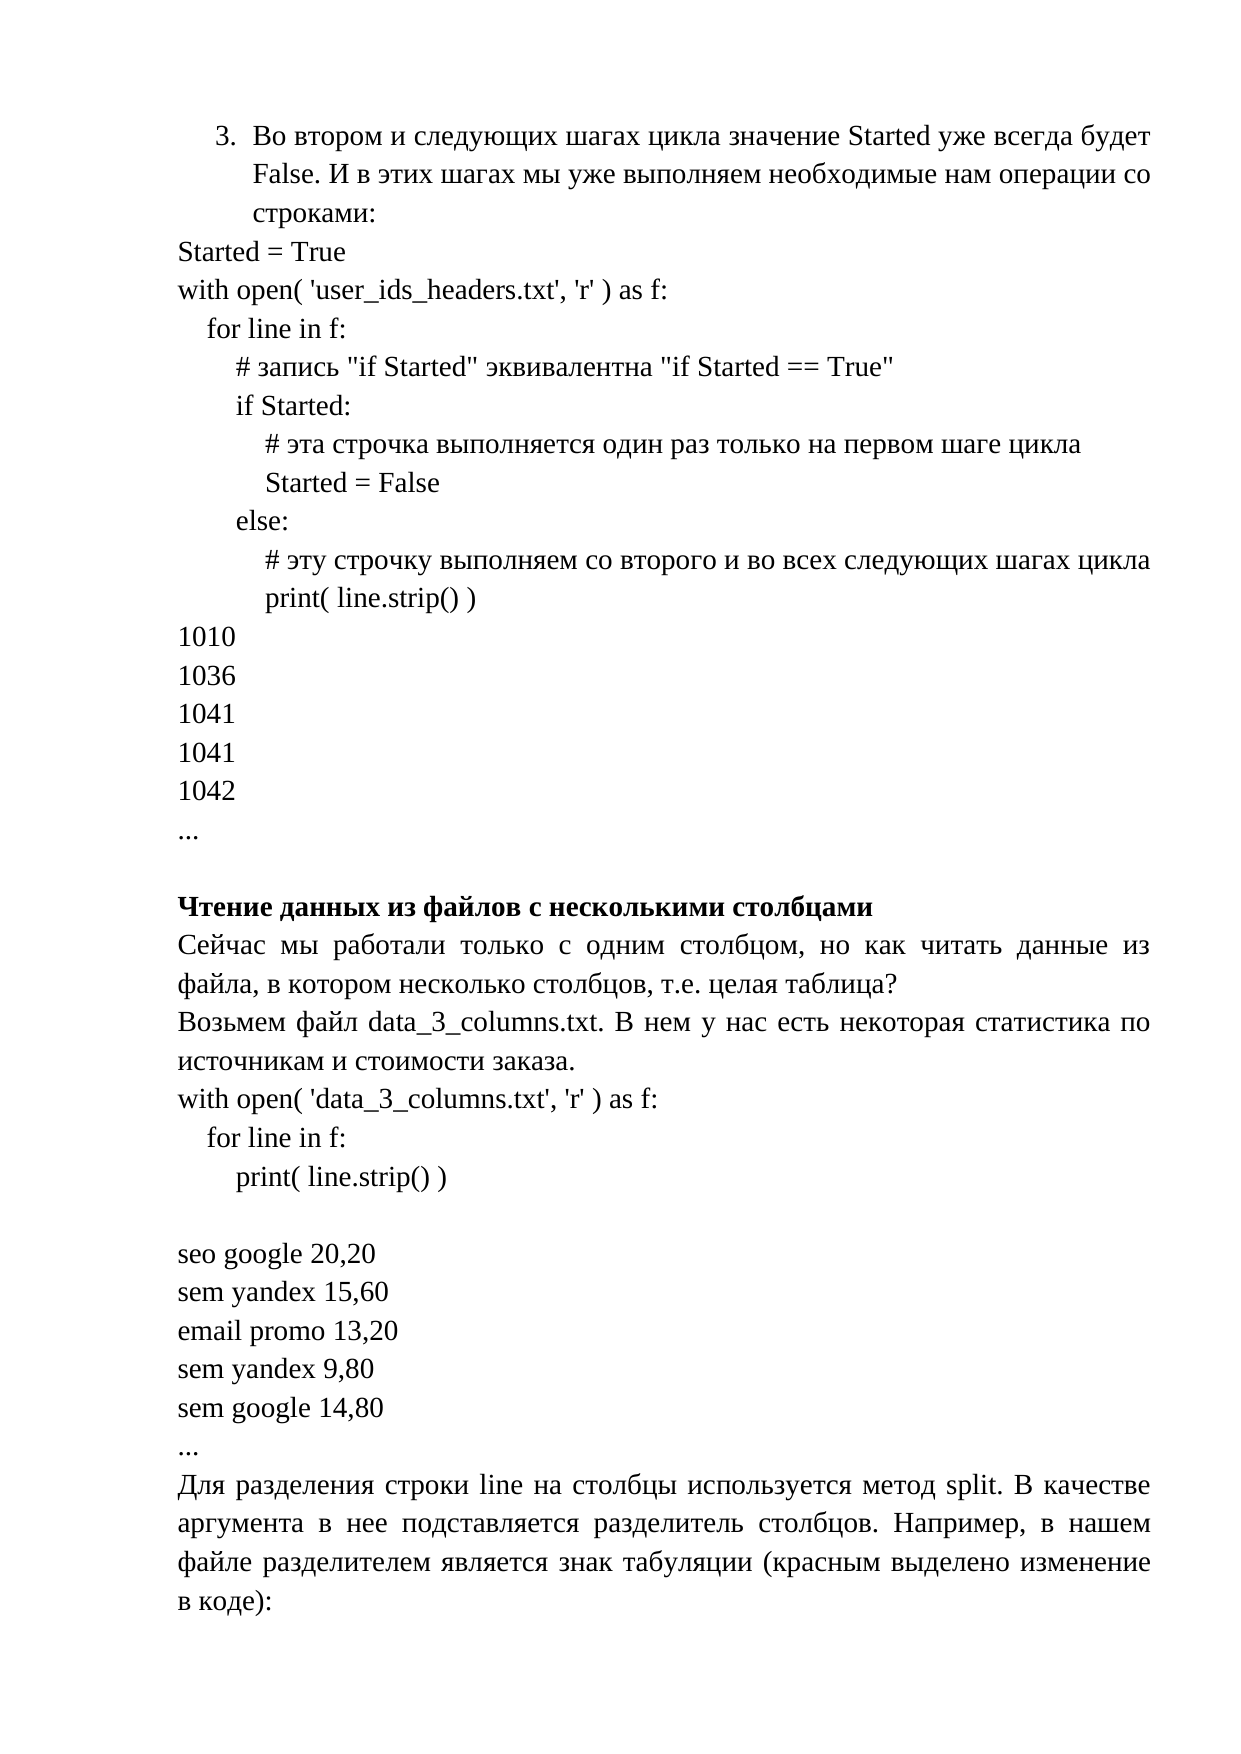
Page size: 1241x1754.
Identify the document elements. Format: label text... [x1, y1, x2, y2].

text with open( 'user_ids_headers.txt', 'r' ) as f: [177, 272, 1152, 306]
text Сейчас мы работали только с одним столбцом, но как читать данные из файла, в котором несколько столбцов, т.е. целая таблица? [177, 927, 1152, 999]
text with open( 'data_3_columns.txt', 'r' ) as f: [177, 1082, 1152, 1115]
text 1010 [177, 619, 1152, 653]
text print( line.strip() ) [177, 1159, 1152, 1192]
text if Started: [177, 388, 1152, 421]
text 1041 [177, 735, 1152, 768]
text sem google 14,80 [177, 1390, 1152, 1423]
text 1041 [177, 696, 1152, 730]
text print( line.strip() ) [177, 581, 1152, 614]
text Возьмем файл data_3_columns.txt. В нем у нас есть некоторая статистика по источникам и стоимости заказа. [177, 1004, 1152, 1077]
text Started = True [177, 234, 1152, 267]
text seo google 20,20 [177, 1236, 1152, 1269]
text ... [177, 1428, 1152, 1462]
text ... [177, 812, 1152, 845]
text # эта строчка выполняется один раз только на первом шаге цикла [177, 426, 1152, 460]
text sem yandex 9,80 [177, 1351, 1152, 1385]
text sem yandex 15,60 [177, 1274, 1152, 1308]
text Чтение данных из файлов с несколькими столбцами [177, 889, 1152, 922]
text else: [177, 503, 1152, 537]
text for line in f: [177, 1120, 1152, 1154]
text for line in f: [177, 311, 1152, 344]
text # запись "if Started" эквивалентна "if Started == True" [177, 349, 1152, 383]
text Для разделения строки line на столбцы используется метод split. В качестве аргумента в нее подставляется разделитель столбцов. Например, в нашем файле разделителем является знак табуляции (красным выделено изменение в коде): [177, 1467, 1152, 1616]
list Во втором и следующих шагах цикла значение Started уже всегда будет False. И в этих шагах мы уже выполняем необходимые нам операции со строками: [215, 118, 1152, 229]
text # эту строчку выполняем со второго и во всех следующих шагах цикла [177, 542, 1152, 576]
text 1036 [177, 658, 1152, 691]
text 1042 [177, 773, 1152, 807]
text Started = False [177, 465, 1152, 498]
text email promo 13,20 [177, 1313, 1152, 1346]
